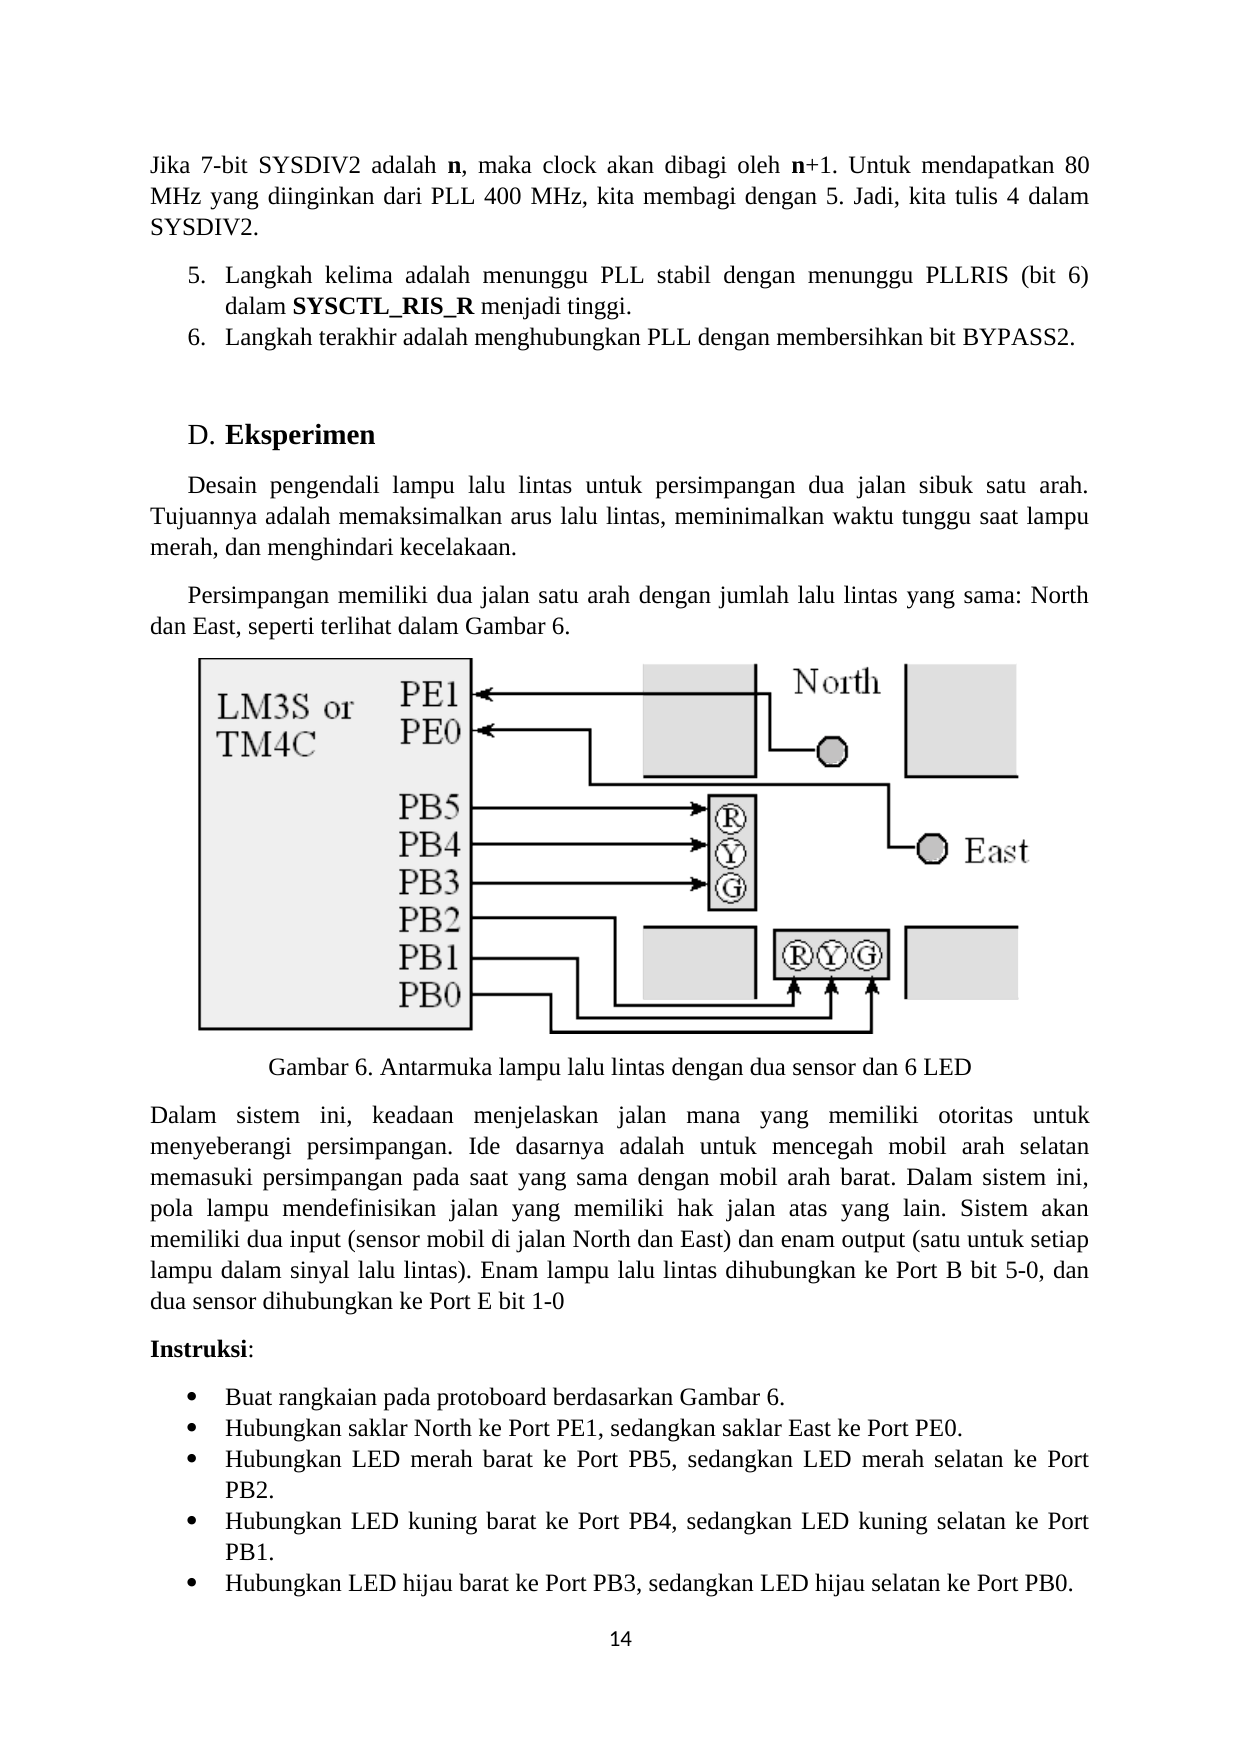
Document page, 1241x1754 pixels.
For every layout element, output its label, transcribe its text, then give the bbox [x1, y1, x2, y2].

list Hubungkan LED merah barat ke Port PB5, sedangkan LED merah selatan ke Port PB2. [187, 1444, 1090, 1504]
text Dalam sistem ini, keadaan menjelaskan jalan mana yang memiliki otoritas untuk menyeberangi persimpangan. Ide dasarnya adalah untuk mencegah mobil arah selatan memasuki persimpangan pada saat yang sama dengan mobil arah barat. Dalam sistem ini, pola lampu mendefinisikan jalan yang memiliki hak jalan atas yang lain. Sistem akan memiliki dua input (sensor mobil di jalan North dan East) dan enam output (satu untuk setiap lampu dalam sinyal lalu lintas). Enam lampu lalu lintas dihubungkan ke Port B bit 5-0, dan dua sensor dihubungkan ke Port E bit 1-0 [150, 1100, 1090, 1315]
text Persimpangan memiliki dua jalan satu arah dengan jumlah lalu lintas yang sama: North dan East, seperti terlihat dalam Gambar 6. [150, 580, 1090, 640]
picture [198, 658, 1042, 1034]
list Langkah terakhir adalah menghubungkan PLL dengan membersihkan bit BYPASS2. [187, 322, 1090, 351]
text Gambar 6. Antarmuka lampu lalu lintas dengan dua sensor dan 6 LED [150, 1052, 1090, 1081]
list Hubungkan LED kuning barat ke Port PB4, sedangkan LED kuning selatan ke Port PB1. [187, 1506, 1090, 1566]
list Langkah kelima adalah menunggu PLL stabil dengan menunggu PLLRIS (bit 6) dalam SYSCTL_RIS_R menjadi tinggi. [187, 260, 1090, 319]
list Eksperimen [187, 417, 1090, 451]
text Jika 7-bit SYSDIV2 adalah n, maka clock akan dibagi oleh n+1. Untuk mendapatkan 80 MHz yang diinginkan dari PLL 400 MHz, kita membagi dengan 5. Jadi, kita tulis 4 dalam SYSDIV2. [150, 150, 1090, 241]
text Desain pengendali lampu lalu lintas untuk persimpangan dua jalan sibuk satu arah. Tujuannya adalah memaksimalkan arus lalu lintas, meminimalkan waktu tunggu saat lampu merah, dan menghindari kecelakaan. [150, 470, 1090, 561]
list Hubungkan saklar North ke Port PE1, sedangkan saklar East ke Port PE0. [187, 1413, 1090, 1442]
list Buat rangkaian pada protoboard berdasarkan Gambar 6. [187, 1382, 1090, 1411]
text Instruksi: [150, 1334, 1090, 1363]
list Hubungkan LED hijau barat ke Port PB3, sedangkan LED hijau selatan ke Port PB0. [187, 1568, 1090, 1597]
